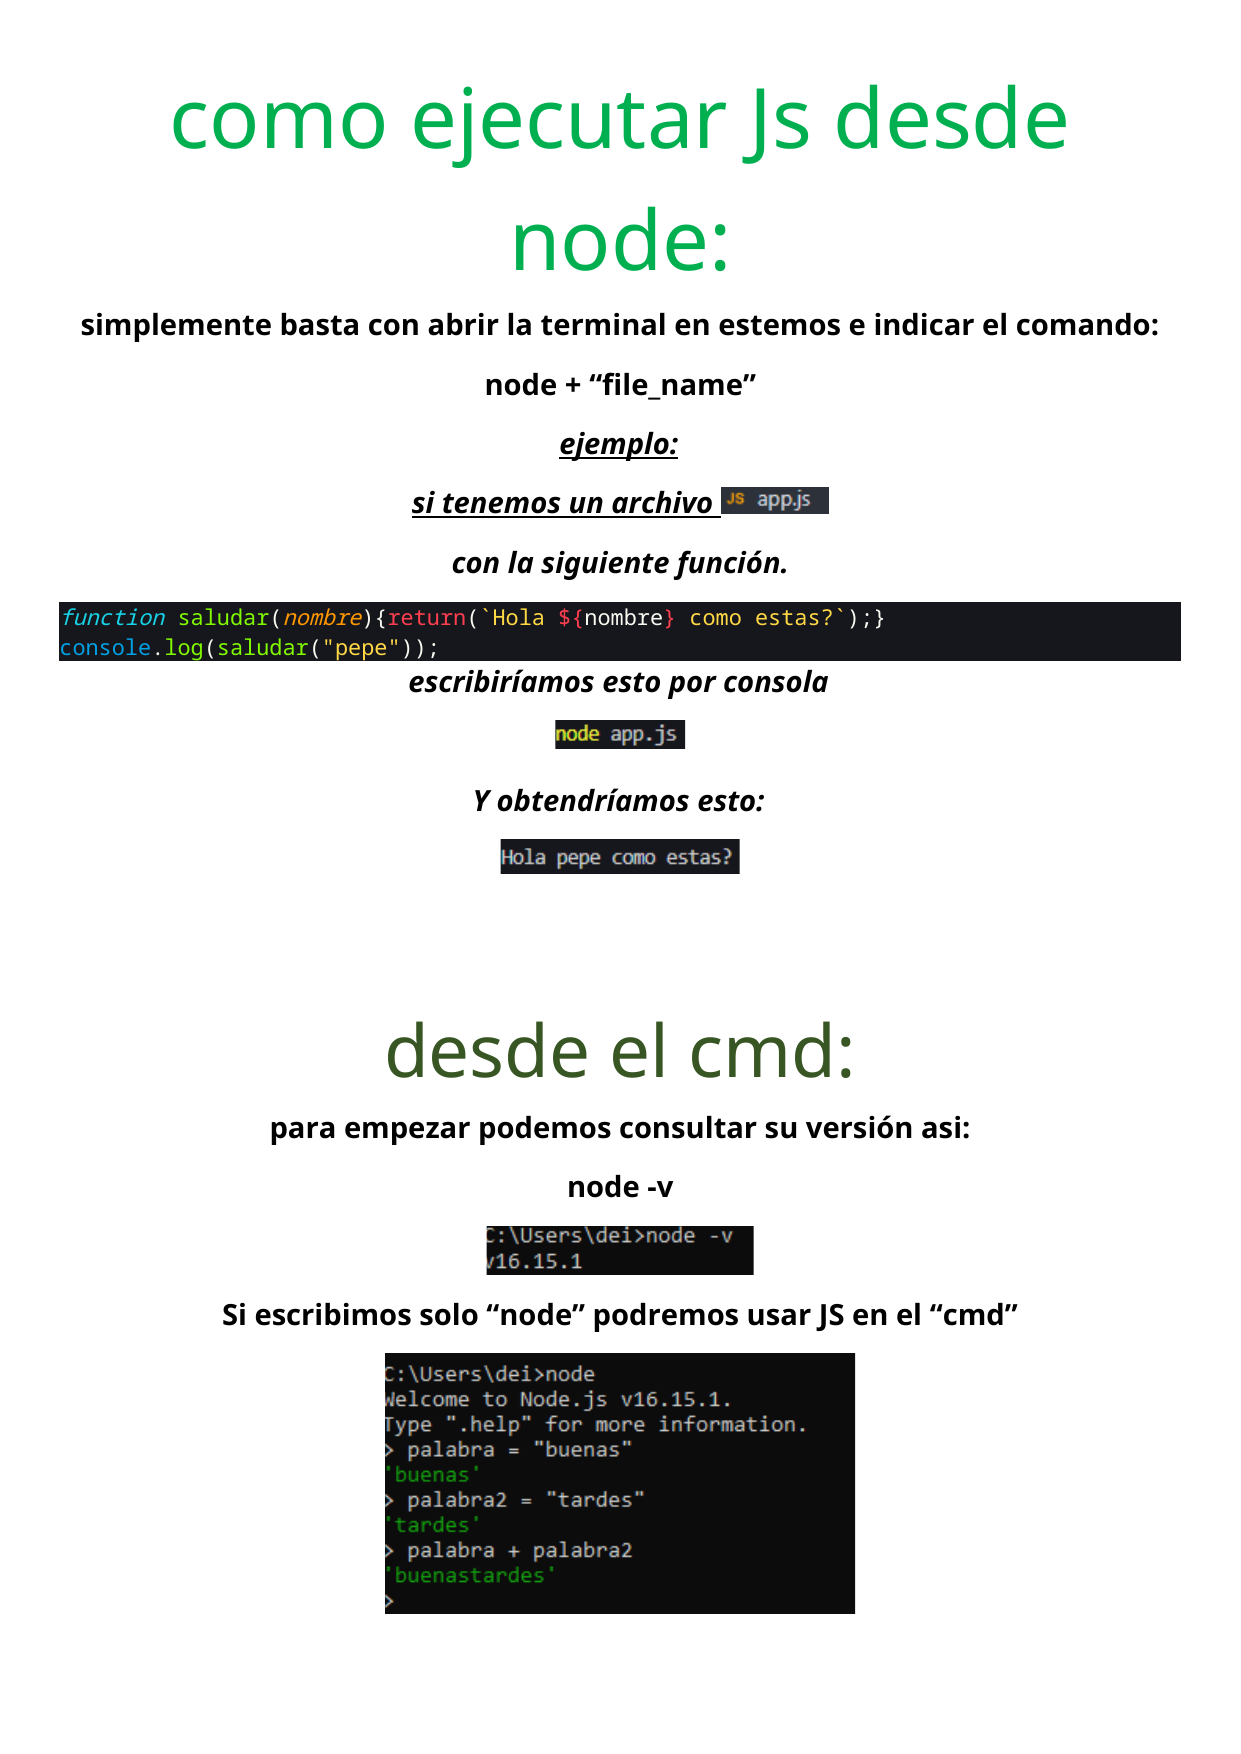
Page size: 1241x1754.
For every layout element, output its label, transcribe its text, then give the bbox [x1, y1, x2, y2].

text node + “file_name” [59, 364, 1181, 403]
text con la siguiente función. [59, 542, 1181, 582]
text function saludar(nombre){return(`Hola ${nombre} como estas?`);} [59, 602, 1181, 631]
text Si escribimos solo “node” podremos usar JS en el “cmd” [59, 1294, 1181, 1334]
text console.log(saludar("pepe")); [59, 631, 1181, 661]
picture [385, 1353, 856, 1614]
picture [500, 839, 740, 874]
subtitle desde el cmd: [59, 1000, 1181, 1099]
subtitle como ejecutar Js desde node: [59, 59, 1181, 295]
text para empezar podemos consultar su versión asi: [59, 1107, 1181, 1147]
text ejemplo: [59, 423, 1181, 463]
text si tenemos un archivo [59, 483, 1181, 522]
picture [555, 720, 686, 749]
text Y obtendríamos esto: [59, 780, 1181, 820]
picture [721, 487, 829, 514]
text simplemente basta con abrir la terminal en estemos e indicar el comando: [59, 304, 1181, 344]
picture [486, 1226, 754, 1275]
text escribiríamos esto por consola [59, 661, 1181, 701]
text node -v [59, 1166, 1181, 1206]
